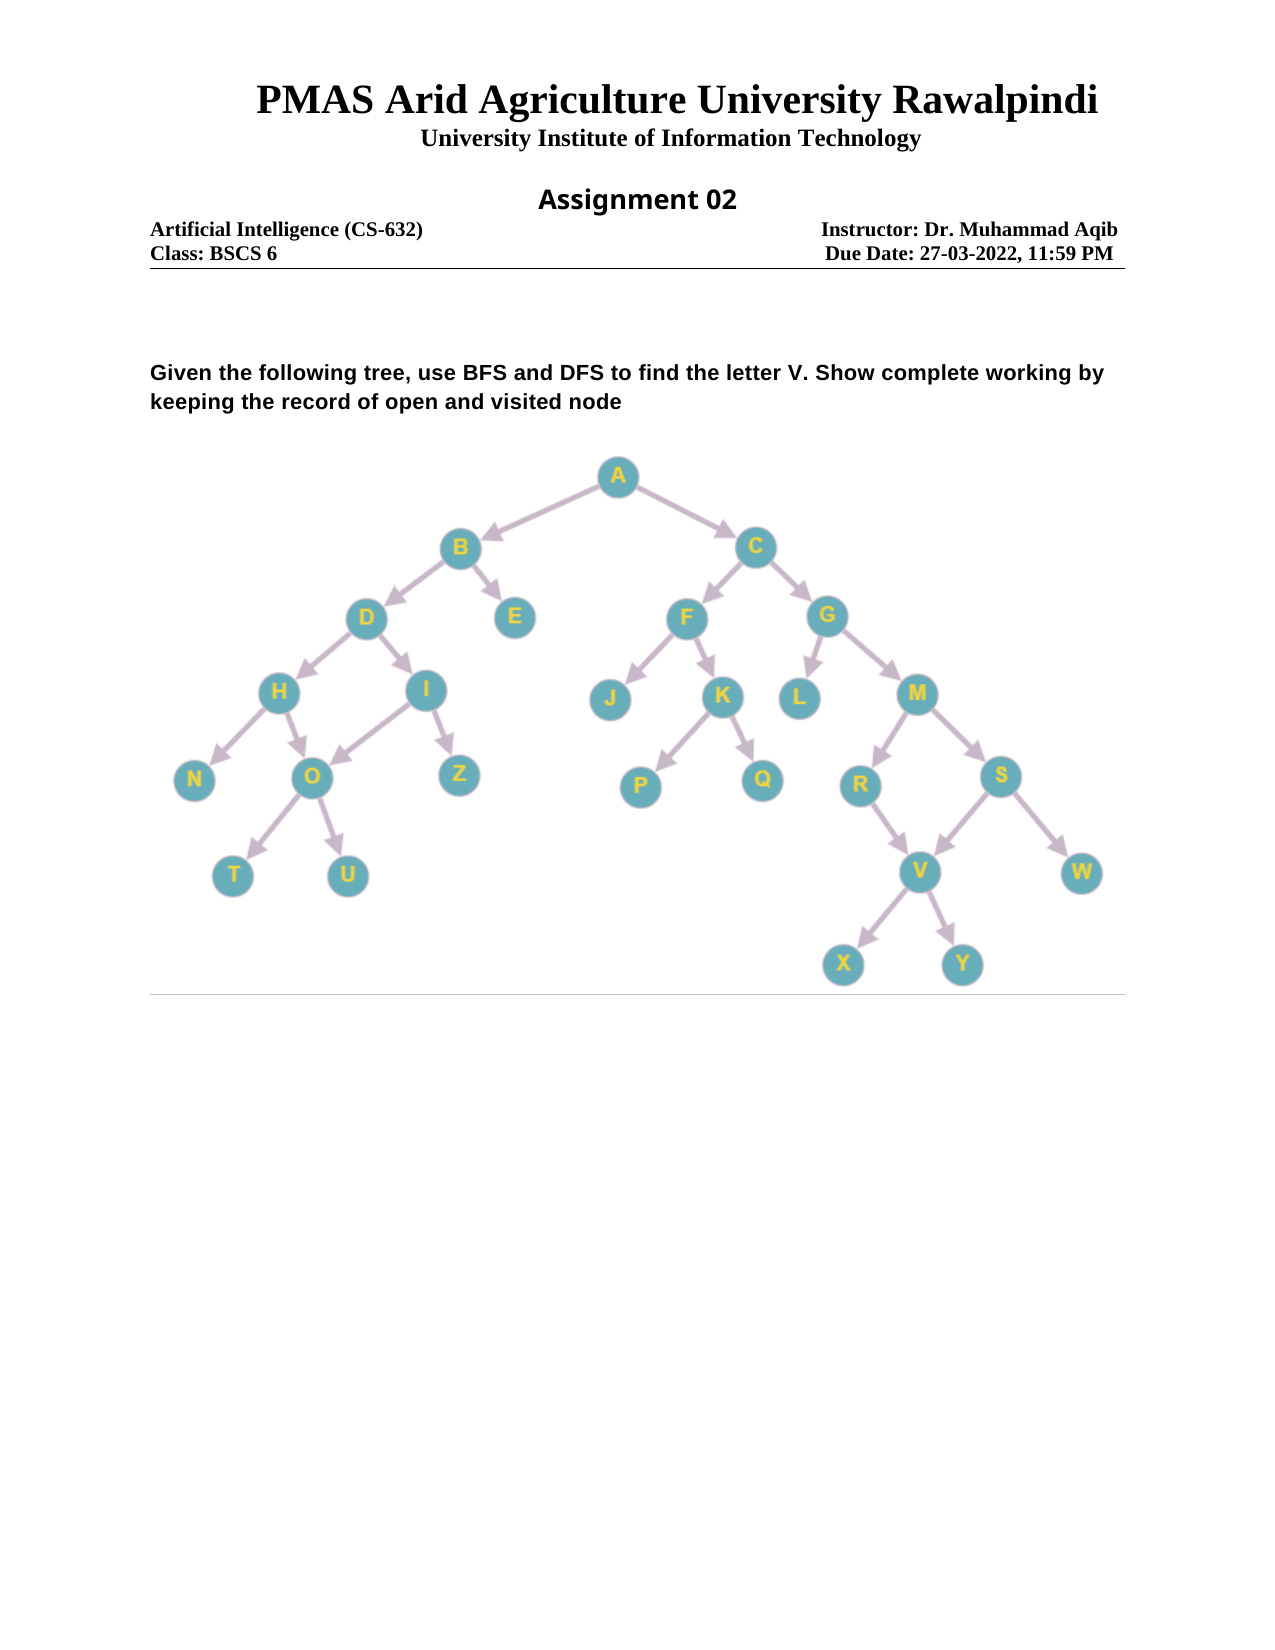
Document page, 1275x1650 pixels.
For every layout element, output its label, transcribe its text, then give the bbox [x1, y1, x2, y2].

text Given the following tree, use BFS and DFS to find the letter V. Show complete working by keeping the record of open and visited node [150, 360, 1125, 418]
picture [150, 418, 1125, 1025]
